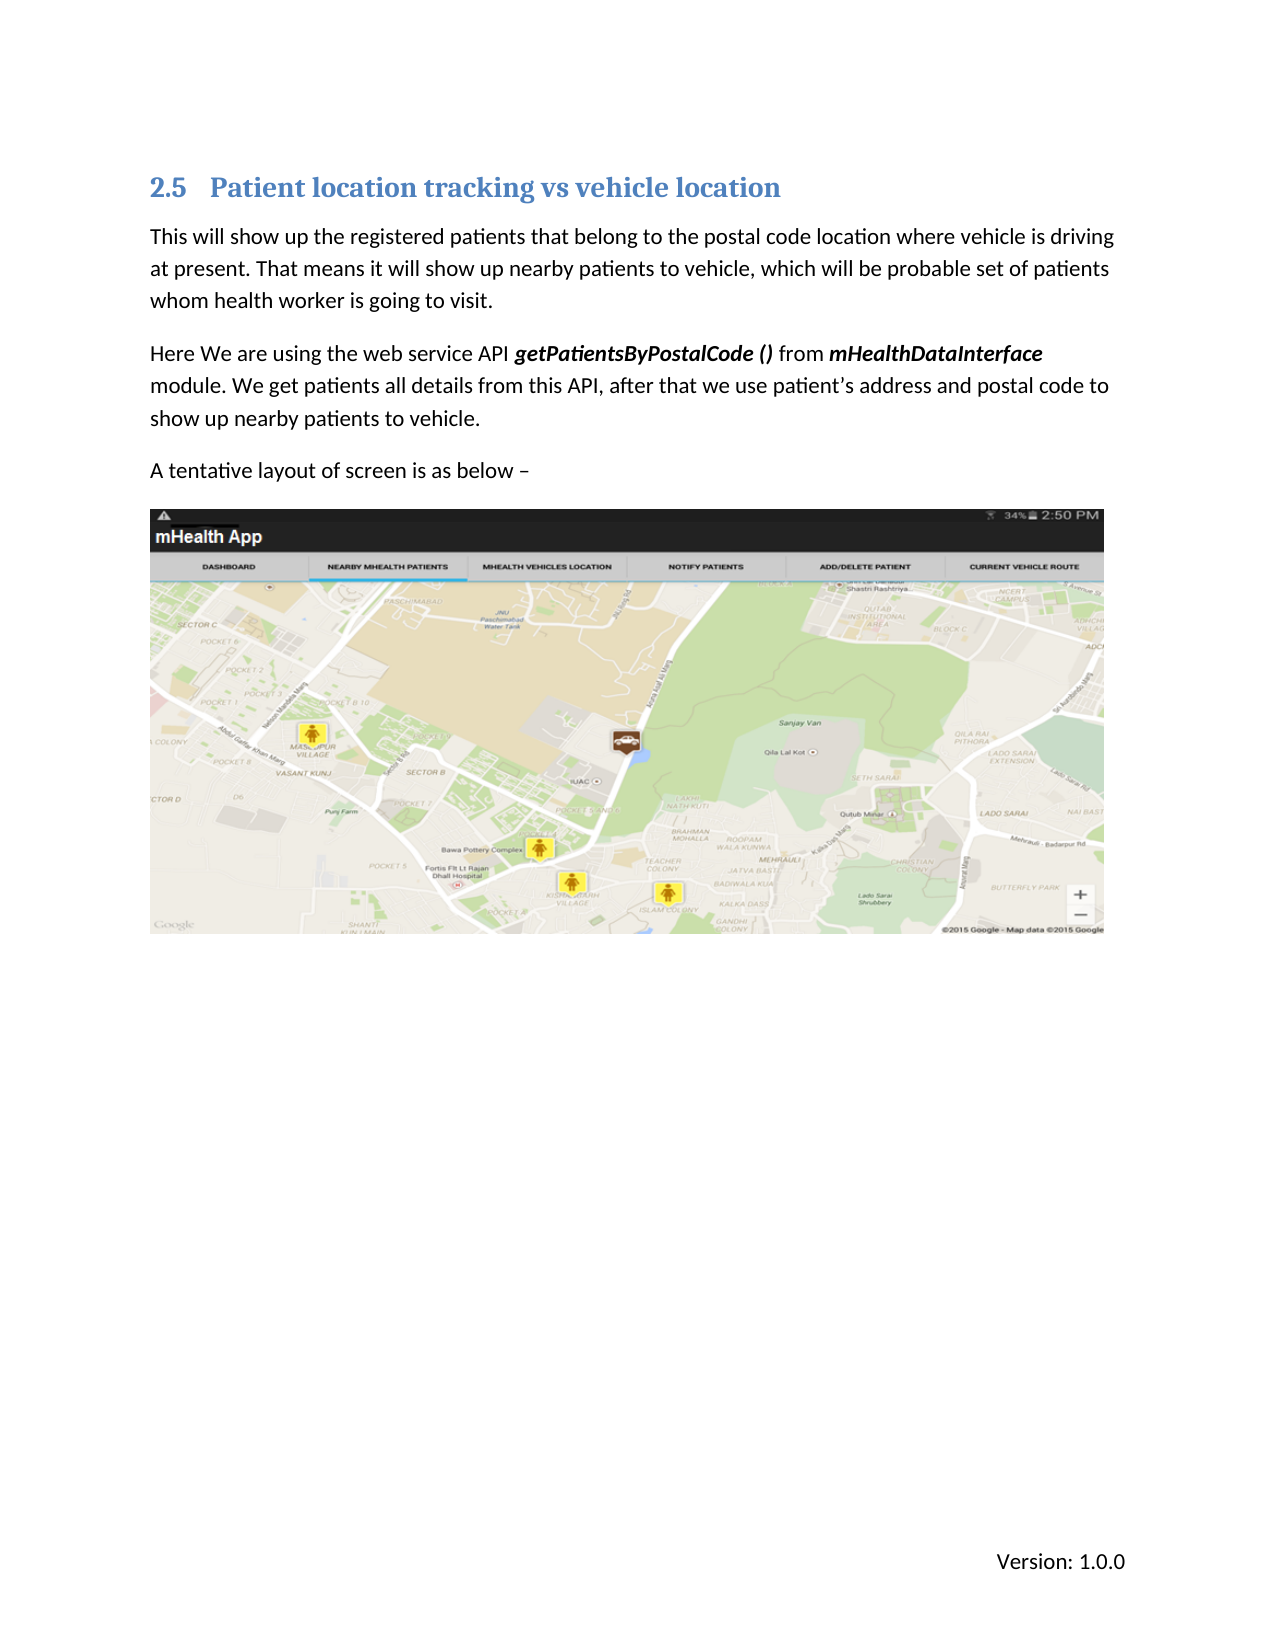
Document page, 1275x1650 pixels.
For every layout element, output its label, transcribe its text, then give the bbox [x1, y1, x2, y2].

text This will show up the registered patients that belong to the postal code location where vehicle is driving at present. That means it will show up nearby patients to vehicle, which will be probable set of patients whom health worker is going to visit. [150, 222, 1125, 314]
picture [150, 509, 1104, 934]
text A tentative layout of screen is as below – [150, 457, 1125, 485]
text Here We are using the web service API getPatientsByPostalCode () from mHealthDataInterface module. We get patients all details from this API, after that we use patient’s address and postal code to show up nearby patients to vehicle. [150, 339, 1125, 432]
subtitle Patient location tracking vs vehicle location [150, 171, 1125, 204]
